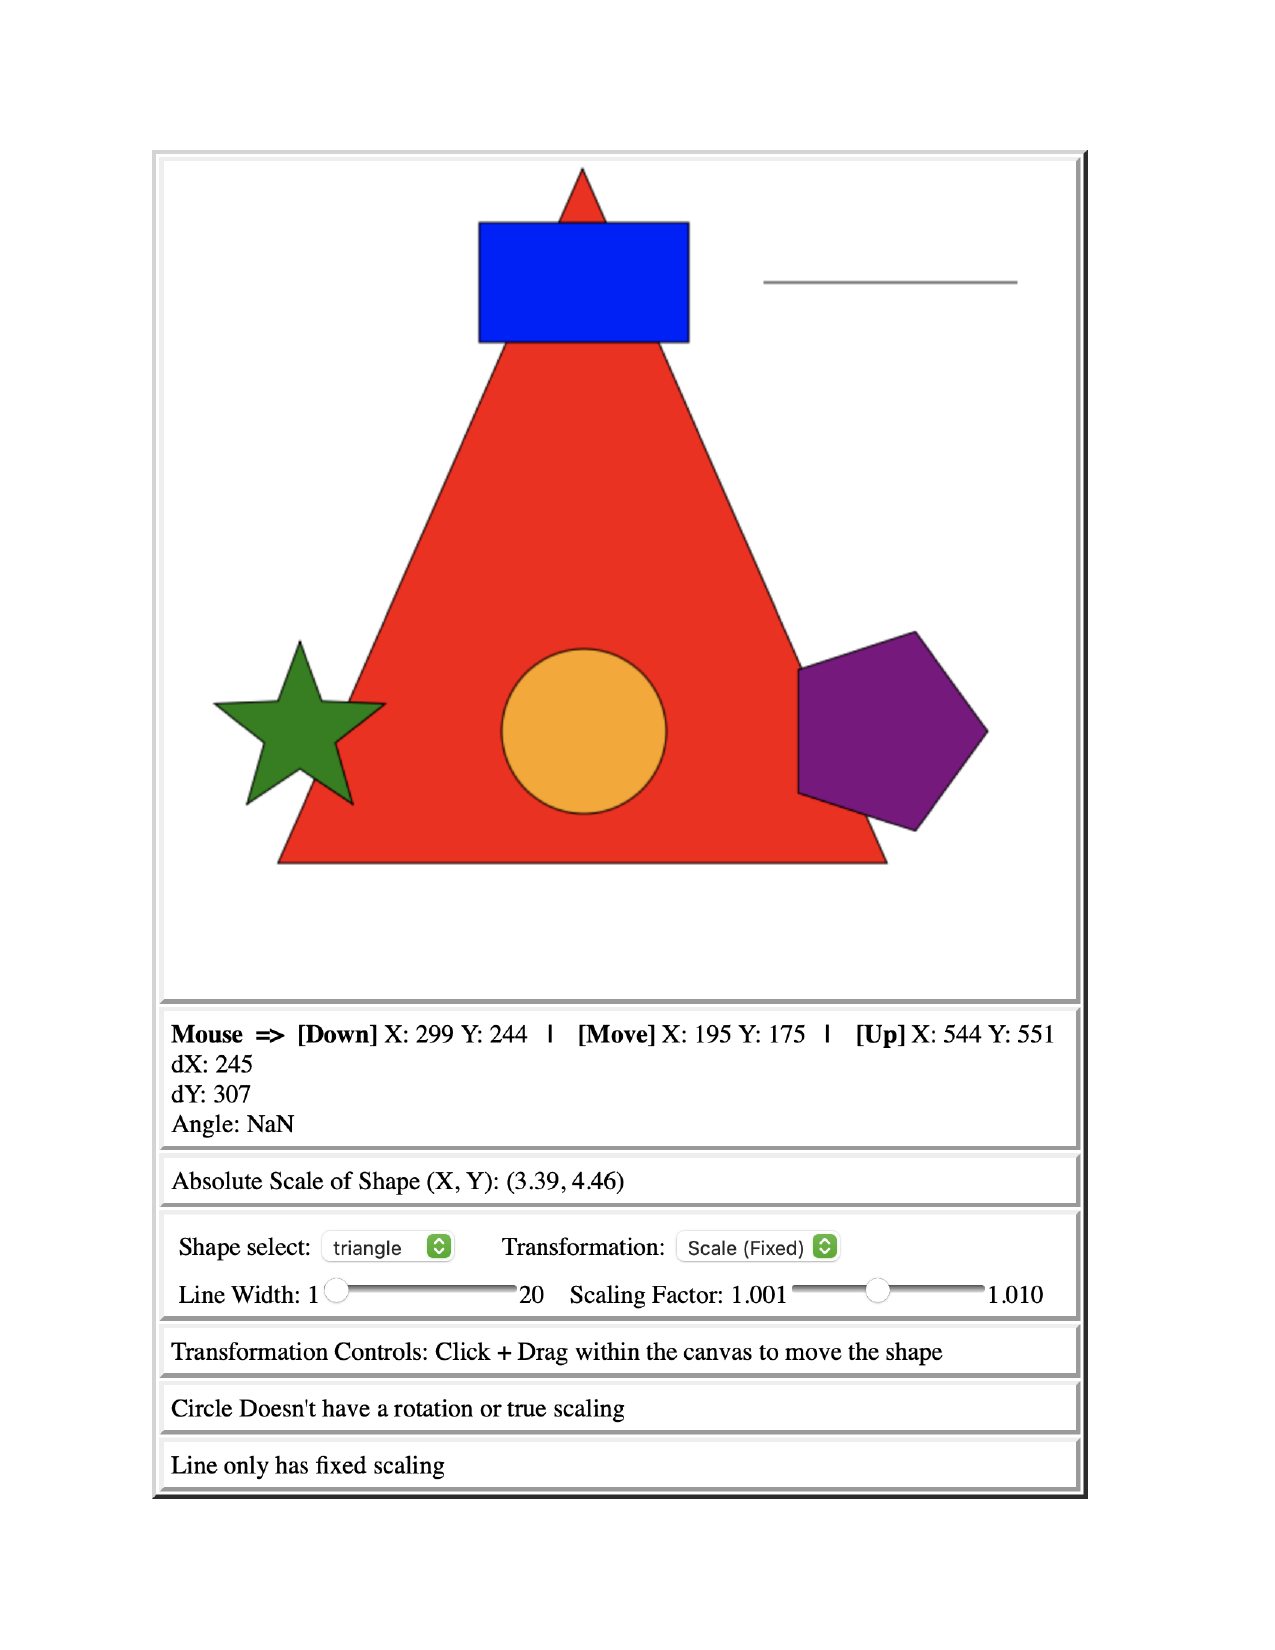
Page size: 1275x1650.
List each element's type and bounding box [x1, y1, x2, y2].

picture [150, 150, 1092, 1500]
